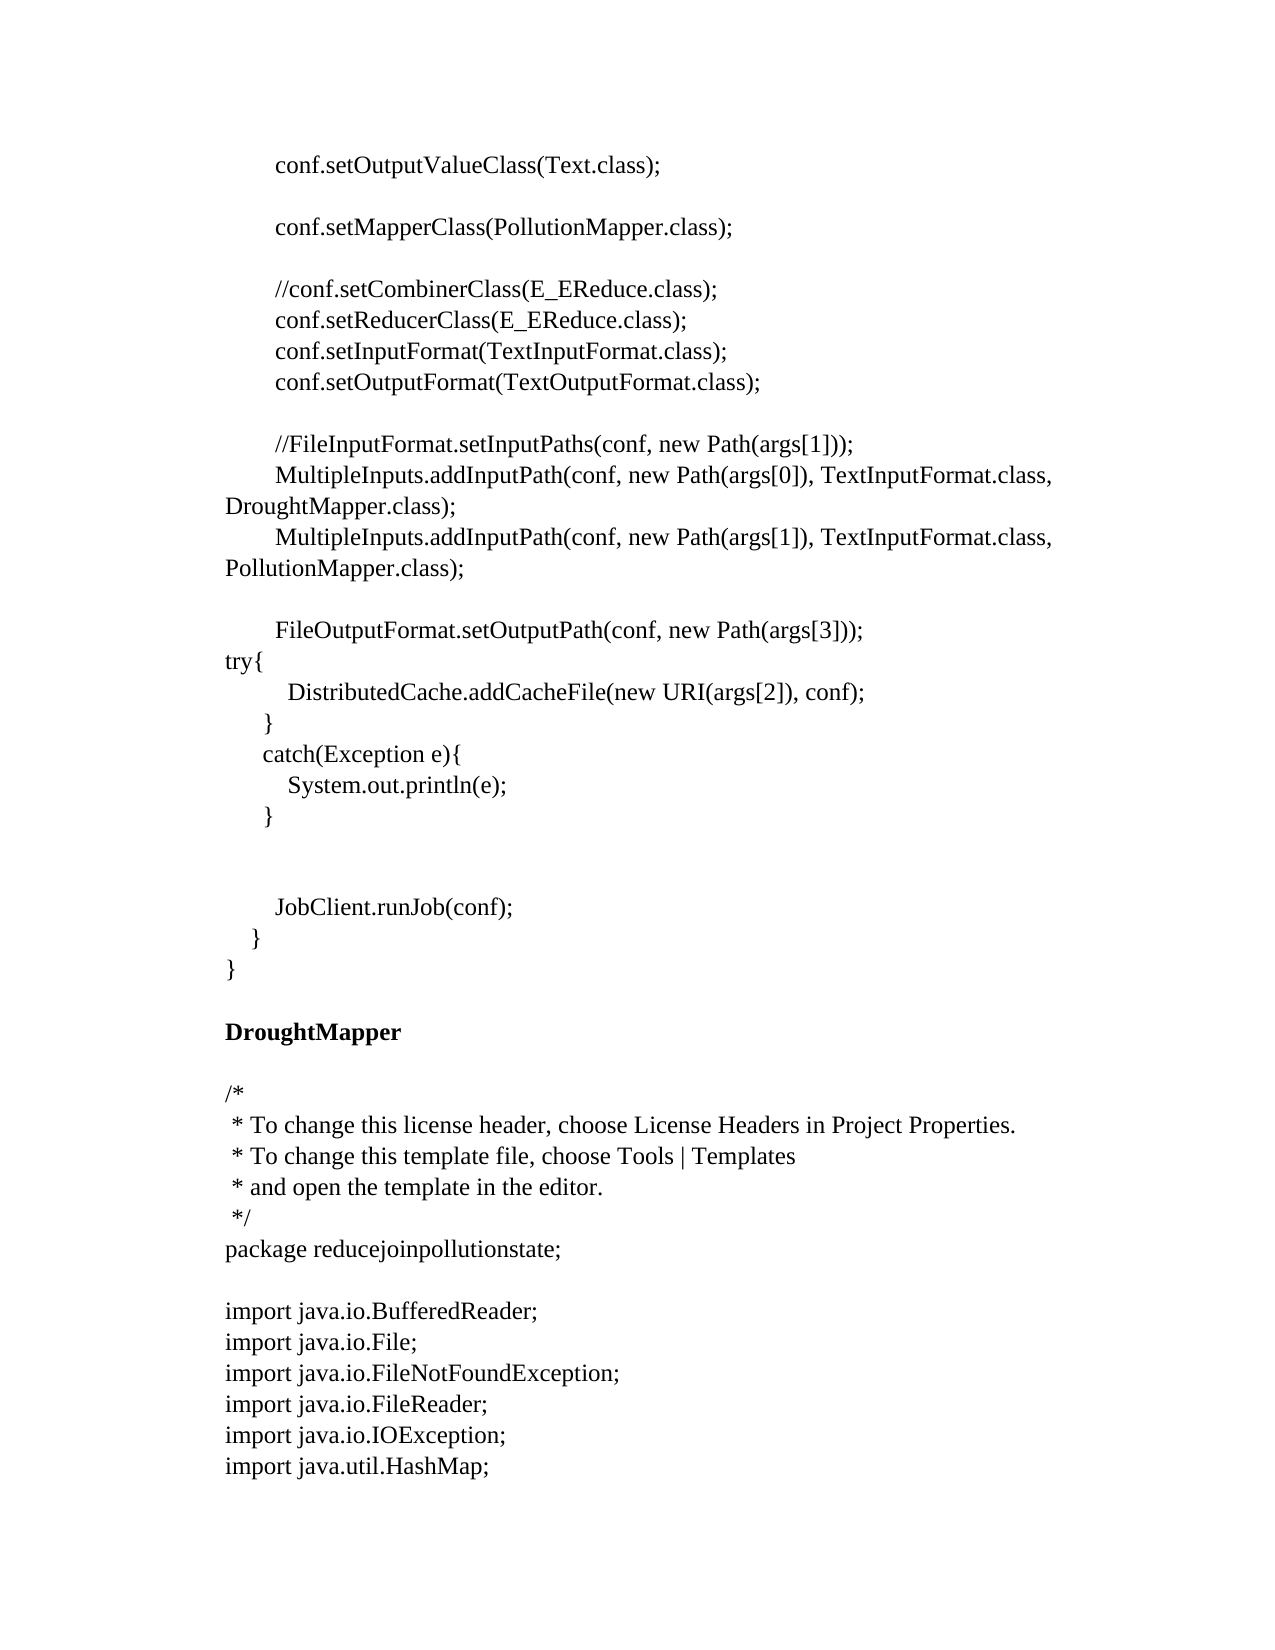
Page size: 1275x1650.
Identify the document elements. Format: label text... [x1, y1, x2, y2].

list conf.setMapperClass(PollutionMapper.class); [225, 212, 1125, 241]
list FileOutputFormat.setOutputPath(conf, new Path(args[3])); [225, 615, 1125, 643]
list JobClient.runJob(conf); [225, 892, 1125, 921]
list import java.util.HashMap; [225, 1451, 1125, 1480]
list import java.io.FileNotFoundException; [225, 1358, 1125, 1387]
list MultipleInputs.addInputPath(conf, new Path(args[1]), TextInputFormat.class, PollutionMapper.class); [225, 522, 1125, 582]
list DroughtMapper [225, 1017, 1125, 1045]
list try{ [225, 646, 1125, 674]
list import java.io.FileReader; [225, 1389, 1125, 1418]
list catch(Exception e){ [225, 739, 1125, 768]
list System.out.println(e); [225, 770, 1125, 799]
list } [225, 801, 1125, 830]
list conf.setOutputFormat(TextOutputFormat.class); [225, 367, 1125, 396]
list * To change this license header, choose License Headers in Project Properties. [225, 1110, 1125, 1138]
list import java.io.IOException; [225, 1420, 1125, 1449]
list /* [225, 1079, 1125, 1107]
list import java.io.BufferedReader; [225, 1296, 1125, 1325]
list //FileInputFormat.setInputPaths(conf, new Path(args[1])); [225, 429, 1125, 458]
list MultipleInputs.addInputPath(conf, new Path(args[0]), TextInputFormat.class, DroughtMapper.class); [225, 460, 1125, 520]
list * To change this template file, choose Tools | Templates [225, 1141, 1125, 1169]
list * and open the template in the editor. [225, 1172, 1125, 1201]
list DistributedCache.addCacheFile(new URI(args[2]), conf); [225, 677, 1125, 706]
list conf.setInputFormat(TextInputFormat.class); [225, 336, 1125, 365]
list package reducejoinpollutionstate; [225, 1234, 1125, 1263]
list */ [225, 1203, 1125, 1232]
list //conf.setCombinerClass(E_EReduce.class); [225, 274, 1125, 303]
list } [225, 923, 1125, 952]
list } [225, 708, 1125, 737]
list } [225, 954, 1125, 983]
list conf.setReducerClass(E_EReduce.class); [225, 305, 1125, 334]
list import java.io.File; [225, 1327, 1125, 1356]
list conf.setOutputValueClass(Text.class); [225, 150, 1125, 179]
